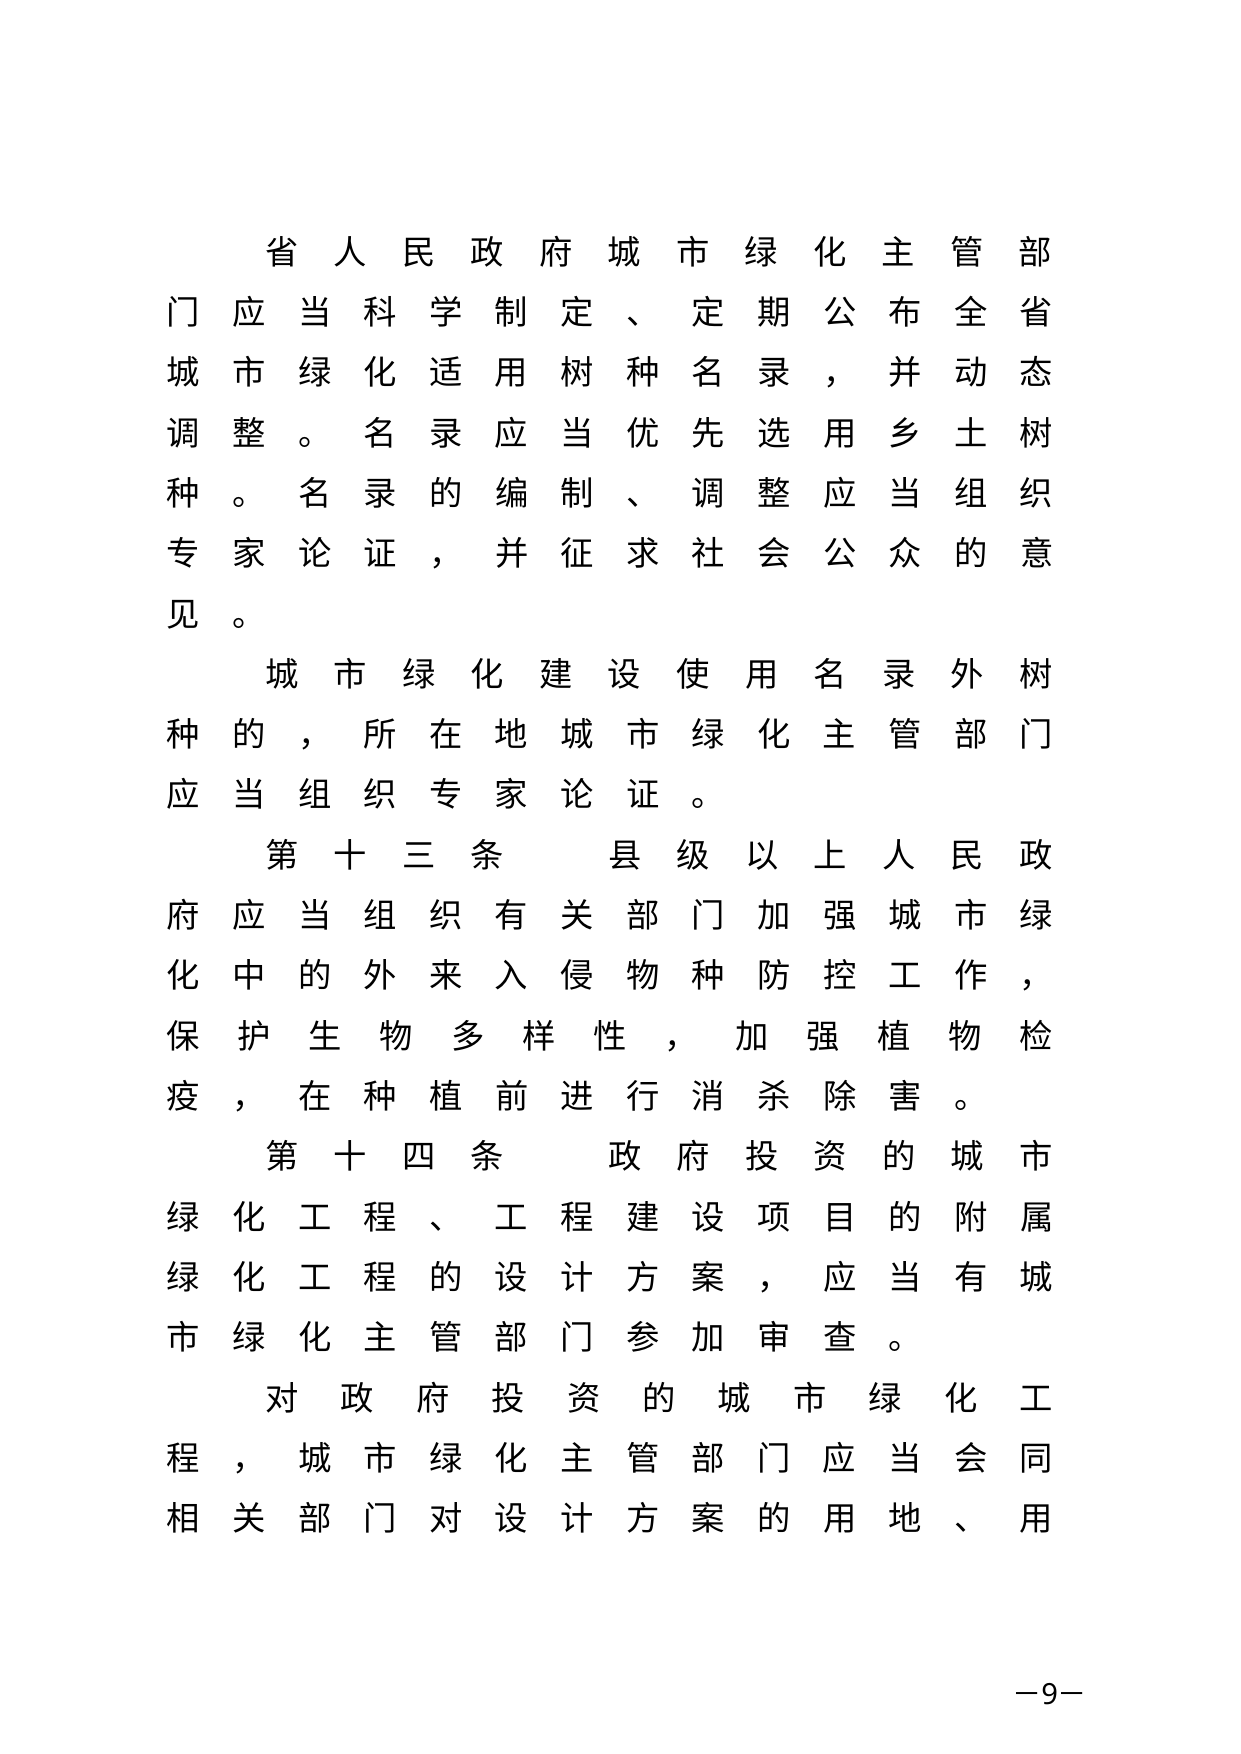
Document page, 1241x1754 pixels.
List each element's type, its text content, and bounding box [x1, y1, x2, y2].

text 第十三条 县级以上人民政府应当组织有关部门加强城市绿化中的外来入侵物种防控工作，保护生物多样性，加强植物检疫，在种植前进行消杀除害。 [167, 822, 1085, 1124]
text 省人民政府城市绿化主管部门应当科学制定、定期公布全省城市绿化适用树种名录，并动态调整。名录应当优先选用乡土树种。名录的编制、调整应当组织专家论证，并征求社会公众的意见。 [167, 219, 1085, 642]
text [167, 1365, 1085, 1546]
text 第十四条 政府投资的城市绿化工程、工程建设项目的附属绿化工程的设计方案，应当有城市绿化主管部门参加审查。 [167, 1124, 1085, 1365]
text 城市绿化建设使用名录外树种的，所在地城市绿化主管部门应当组织专家论证。 [167, 642, 1085, 822]
